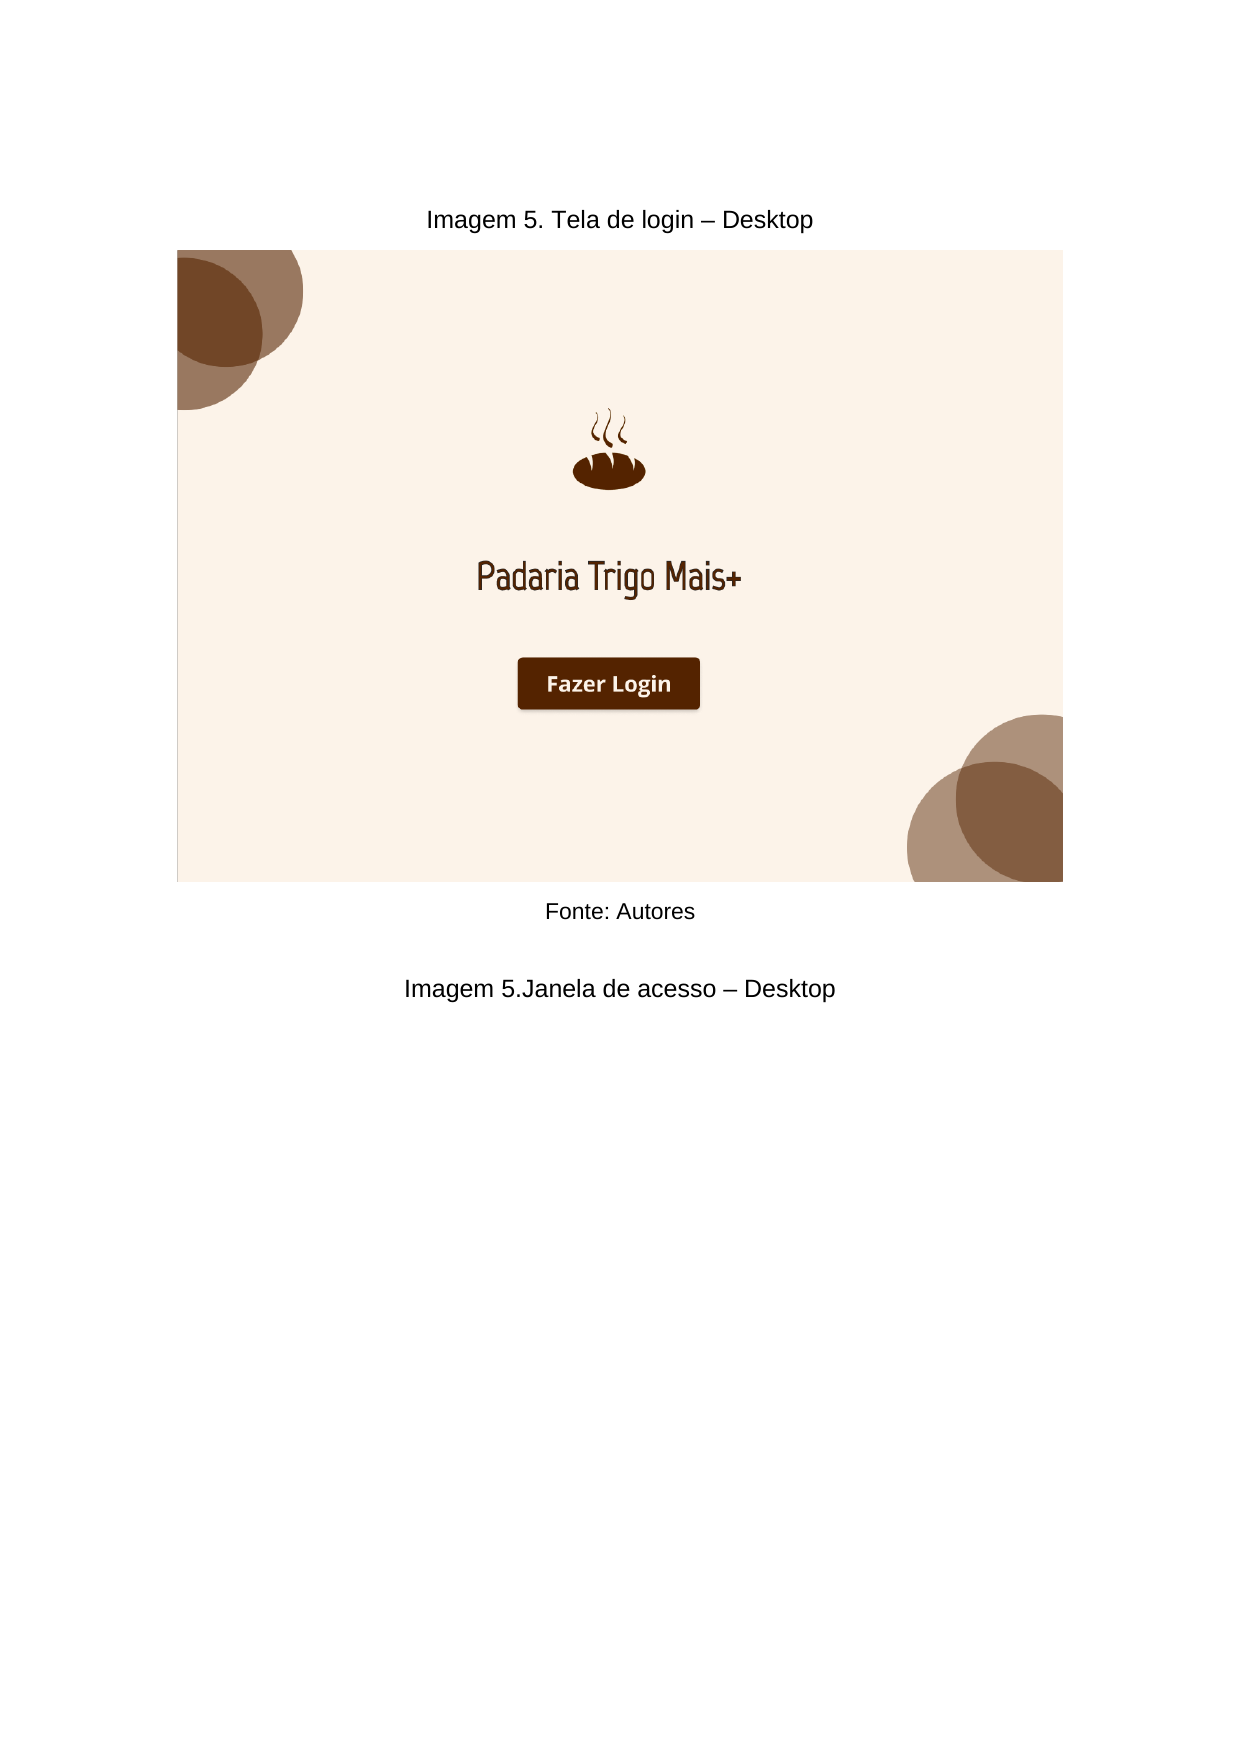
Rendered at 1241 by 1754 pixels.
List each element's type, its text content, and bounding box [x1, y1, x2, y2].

picture [177, 250, 1063, 882]
text Imagem 5.Janela de acesso – Desktop [177, 974, 1063, 1003]
text Imagem 5. Tela de login – Desktop [177, 205, 1063, 234]
text Fonte: Autores [177, 898, 1063, 924]
